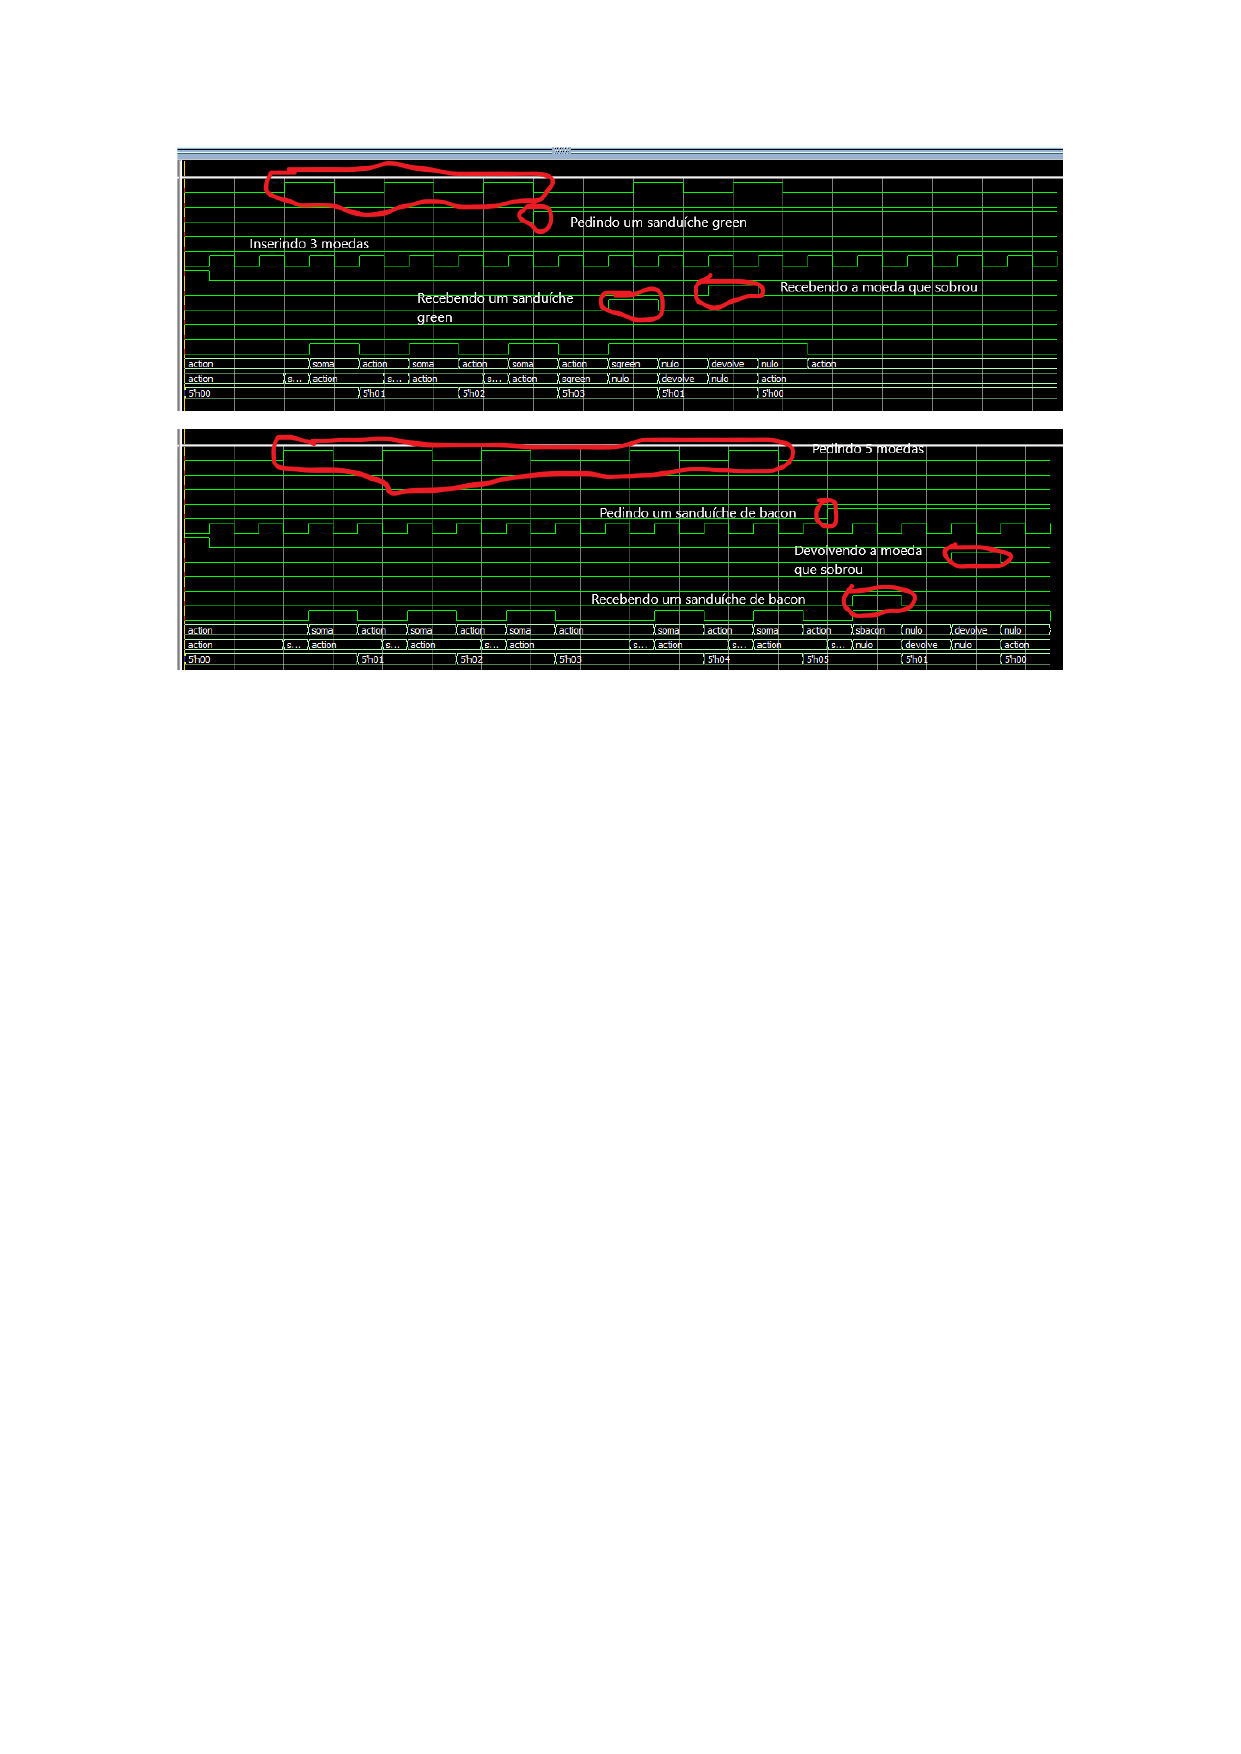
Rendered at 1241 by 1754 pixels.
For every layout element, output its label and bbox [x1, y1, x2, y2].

picture [177, 147, 1063, 411]
picture [177, 429, 1063, 670]
